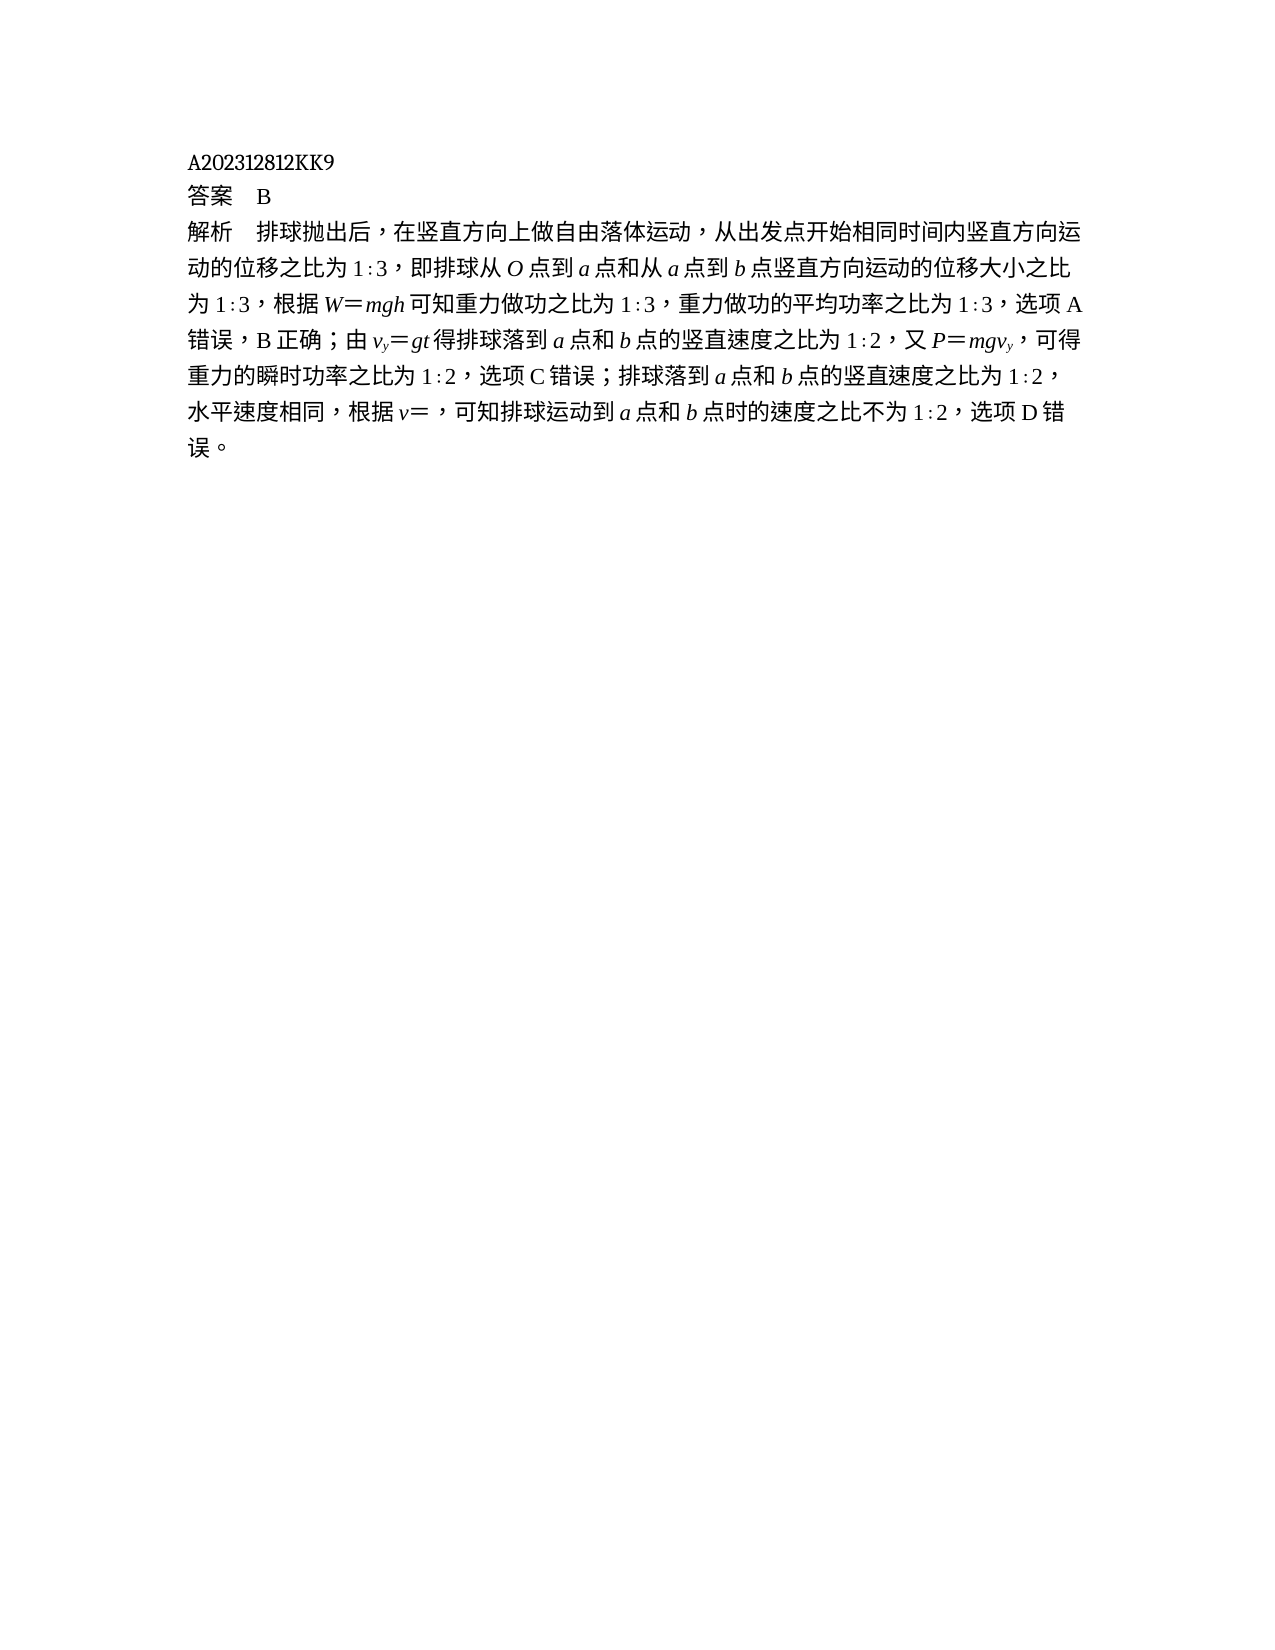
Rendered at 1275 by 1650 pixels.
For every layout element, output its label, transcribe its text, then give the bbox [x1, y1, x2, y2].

text 答案 B [187, 180, 1087, 211]
text A202312812KK9 [187, 150, 1087, 176]
text 解析 排球抛出后，在竖直方向上做自由落体运动，从出发点开始相同时间内竖直方向运动的位移之比为1∶3，即排球从O点到a点和从a点到b点竖直方向运动的位移大小之比为1∶3，根据W＝mgh可知重力做功之比为1∶3，重力做功的平均功率之比为1∶3，选项A错误，B正确；由vy＝gt得排球落到a点和b点的竖直速度之比为1∶2，又P＝mgvy，可得重力的瞬时功率之比为1∶2，选项C错误；排球落到a点和b点的竖直速度之比为1∶2，水平速度相同，根据v＝，可知排球运动到a点和b点时的速度之比不为1∶2，选项D错误。 [187, 216, 1087, 463]
